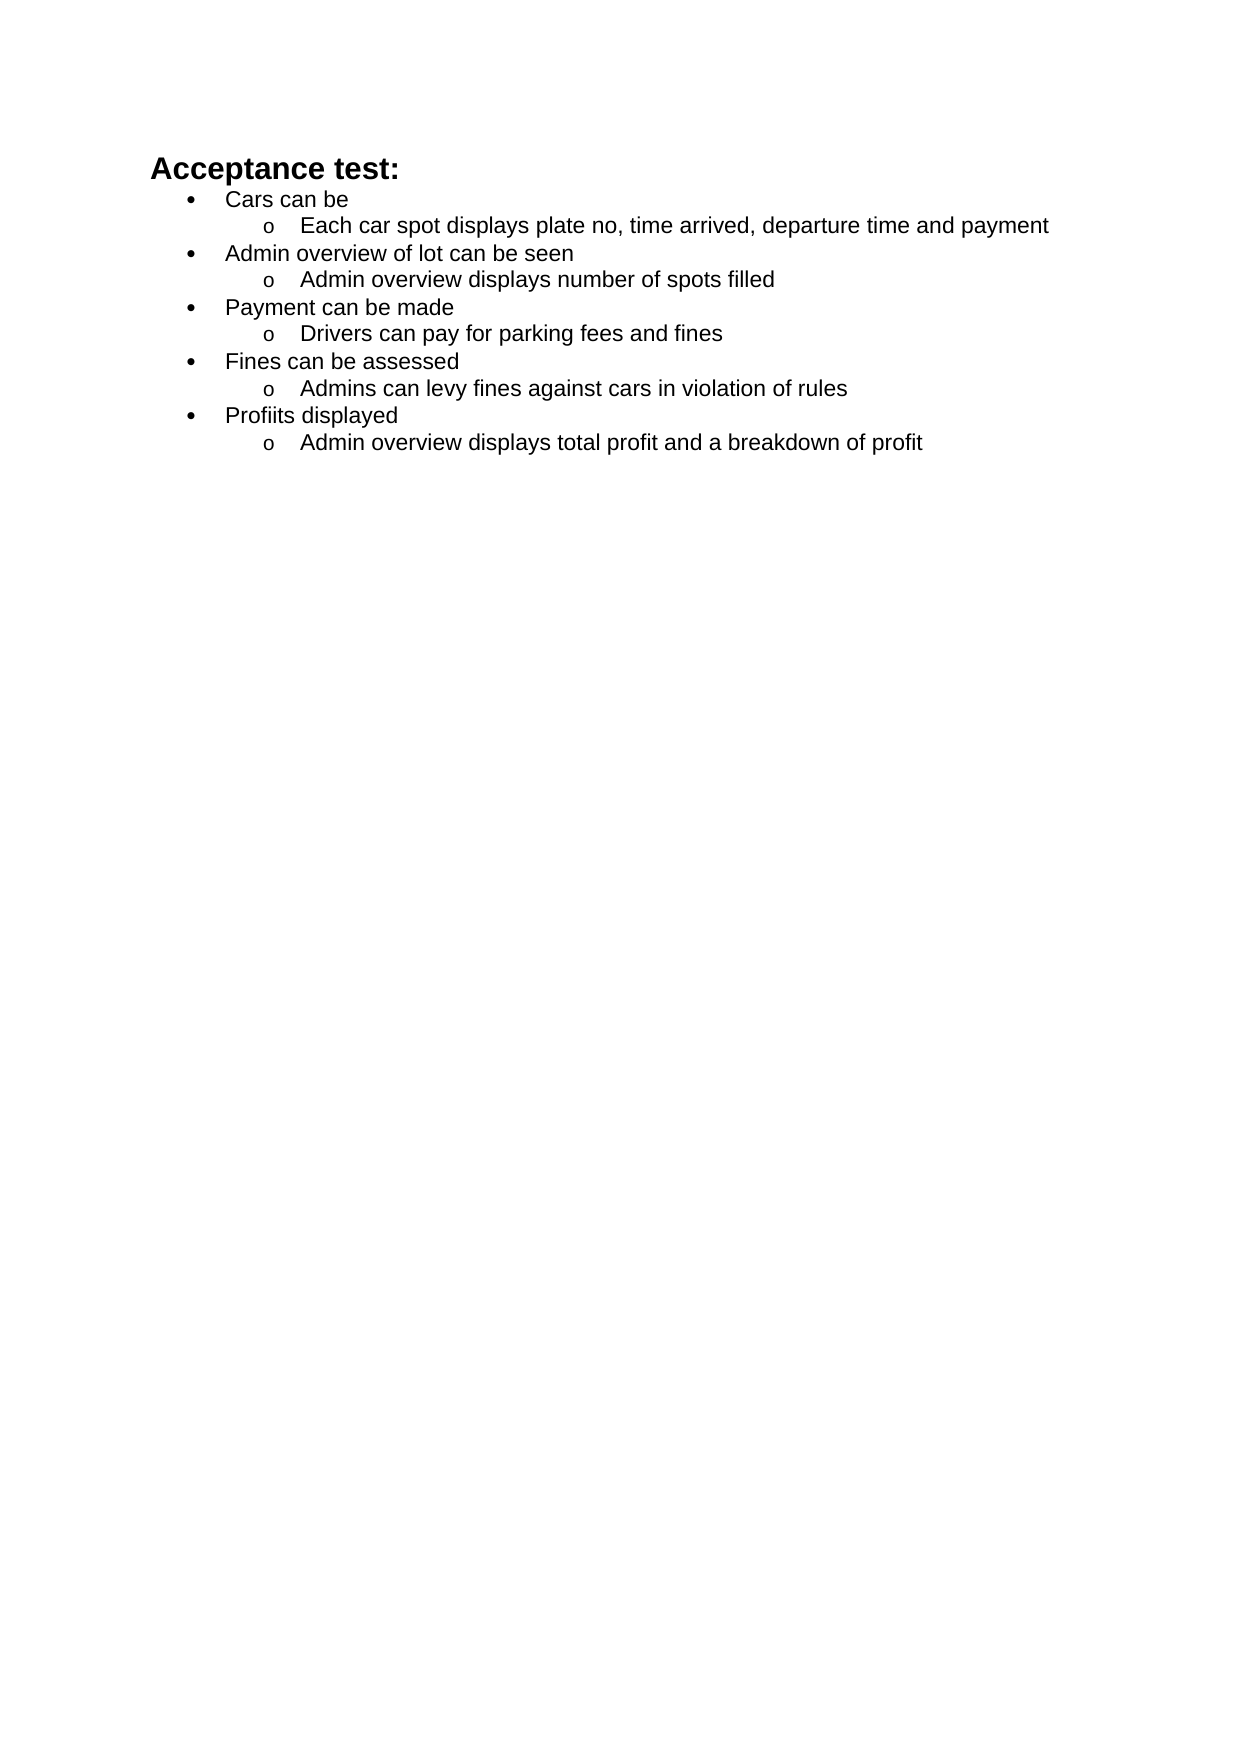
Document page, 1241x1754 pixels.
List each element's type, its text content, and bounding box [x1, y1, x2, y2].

list Fines can be assessed [187, 348, 1090, 374]
text Acceptance test: [150, 150, 1090, 186]
list Admin overview of lot can be seen [187, 240, 1090, 266]
list Drivers can pay for parking fees and fines [262, 320, 1090, 348]
list Payment can be made [187, 294, 1090, 320]
list Admin overview displays total profit and a breakdown of profit [262, 428, 1090, 456]
list Admins can levy fines against cars in violation of rules [262, 374, 1090, 402]
list Each car spot displays plate no, time arrived, departure time and payment [262, 212, 1090, 240]
list Admin overview displays number of spots filled [262, 266, 1090, 294]
list Cars can be [187, 186, 1090, 212]
list Profiits displayed [187, 402, 1090, 428]
